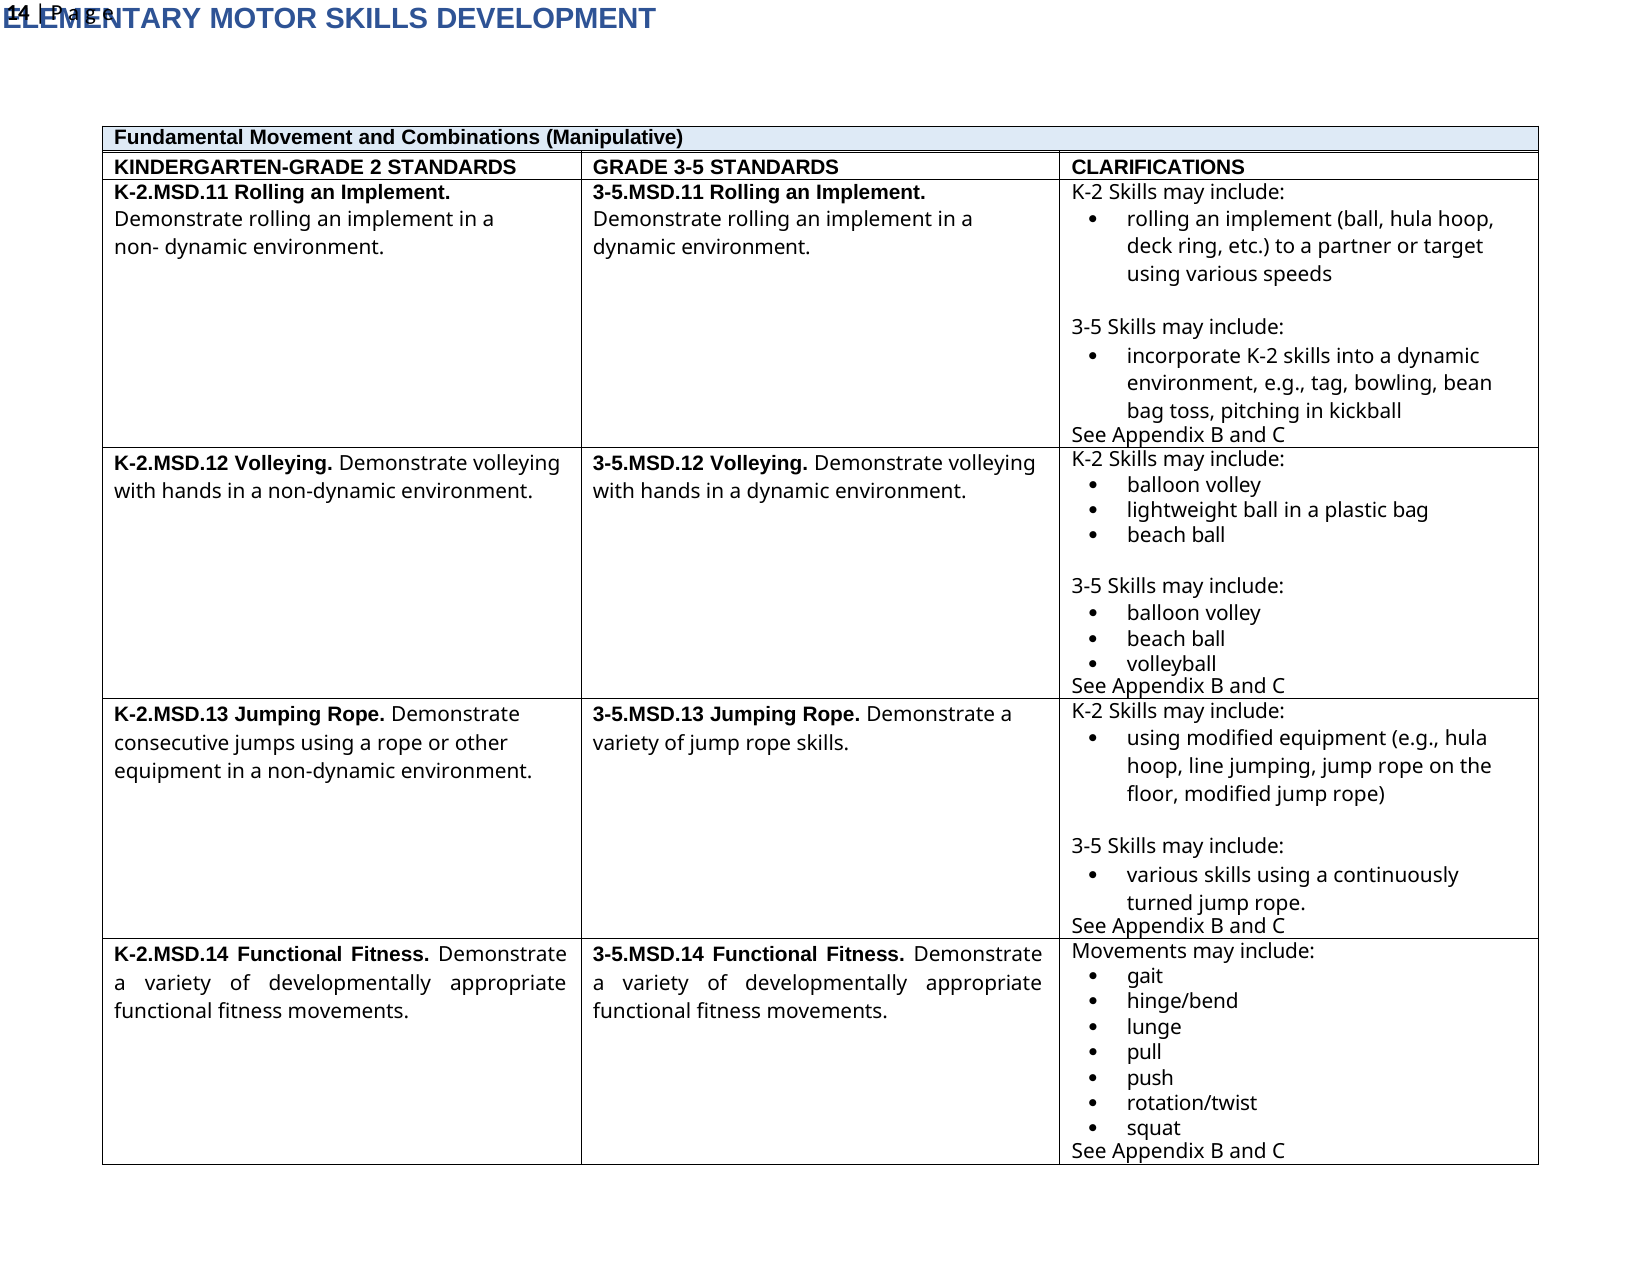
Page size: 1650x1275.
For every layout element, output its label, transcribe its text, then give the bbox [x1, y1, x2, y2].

table_cell CLARIFICATIONS [1060, 153, 1538, 179]
table_cell GRADE 3-5 STANDARDS [582, 153, 1059, 179]
table_header Fundamental Movement and Combinations (Manipulative) [103, 127, 1538, 150]
table_cell 3-5.MSD.13 Jumping Rope. Demonstrate a variety of jump rope skills. [582, 699, 1059, 938]
table_cell K-2 Skills may include: rolling an implement (ball, hula hoop, deck ring, etc.) to a partner or target using various speeds 3-5 Skills may include: incorporate K-2 skills into a dynamic environment, e.g., tag, bowling, bean bag toss, pitching in kickball See Appendix B and C [1060, 180, 1538, 447]
table_cell K-2.MSD.12 Volleying. Demonstrate volleying with hands in a non-dynamic environment. [103, 448, 581, 698]
table_cell 3-5.MSD.14 Functional Fitness. Demonstrate a variety of developmentally appropriate functional fitness movements. [582, 939, 1059, 1163]
table_cell KINDERGARTEN-GRADE 2 STANDARDS [103, 153, 581, 179]
table_cell K-2.MSD.11 Rolling an Implement. Demonstrate rolling an implement in a non- dynamic environment. [103, 180, 581, 447]
table_cell K-2 Skills may include: balloon volley lightweight ball in a plastic bag beach ball 3-5 Skills may include: balloon volley beach ball volleyball See Appendix B and C [1060, 448, 1538, 698]
table_cell K-2.MSD.14 Functional Fitness. Demonstrate a variety of developmentally appropriate functional fitness movements. [103, 939, 581, 1163]
table_cell 3-5.MSD.11 Rolling an Implement. Demonstrate rolling an implement in a dynamic environment. [582, 180, 1059, 447]
table_cell Movements may include: gait hinge/bend lunge pull push rotation/twist squat See Appendix B and C [1060, 939, 1538, 1163]
table_cell K-2.MSD.13 Jumping Rope. Demonstrate consecutive jumps using a rope or other equipment in a non-dynamic environment. [103, 699, 581, 938]
table_cell K-2 Skills may include: using modified equipment (e.g., hula hoop, line jumping, jump rope on the floor, modified jump rope) 3-5 Skills may include: various skills using a continuously turned jump rope. See Appendix B and C [1060, 699, 1538, 938]
table_cell 3-5.MSD.12 Volleying. Demonstrate volleying with hands in a dynamic environment. [582, 448, 1059, 698]
